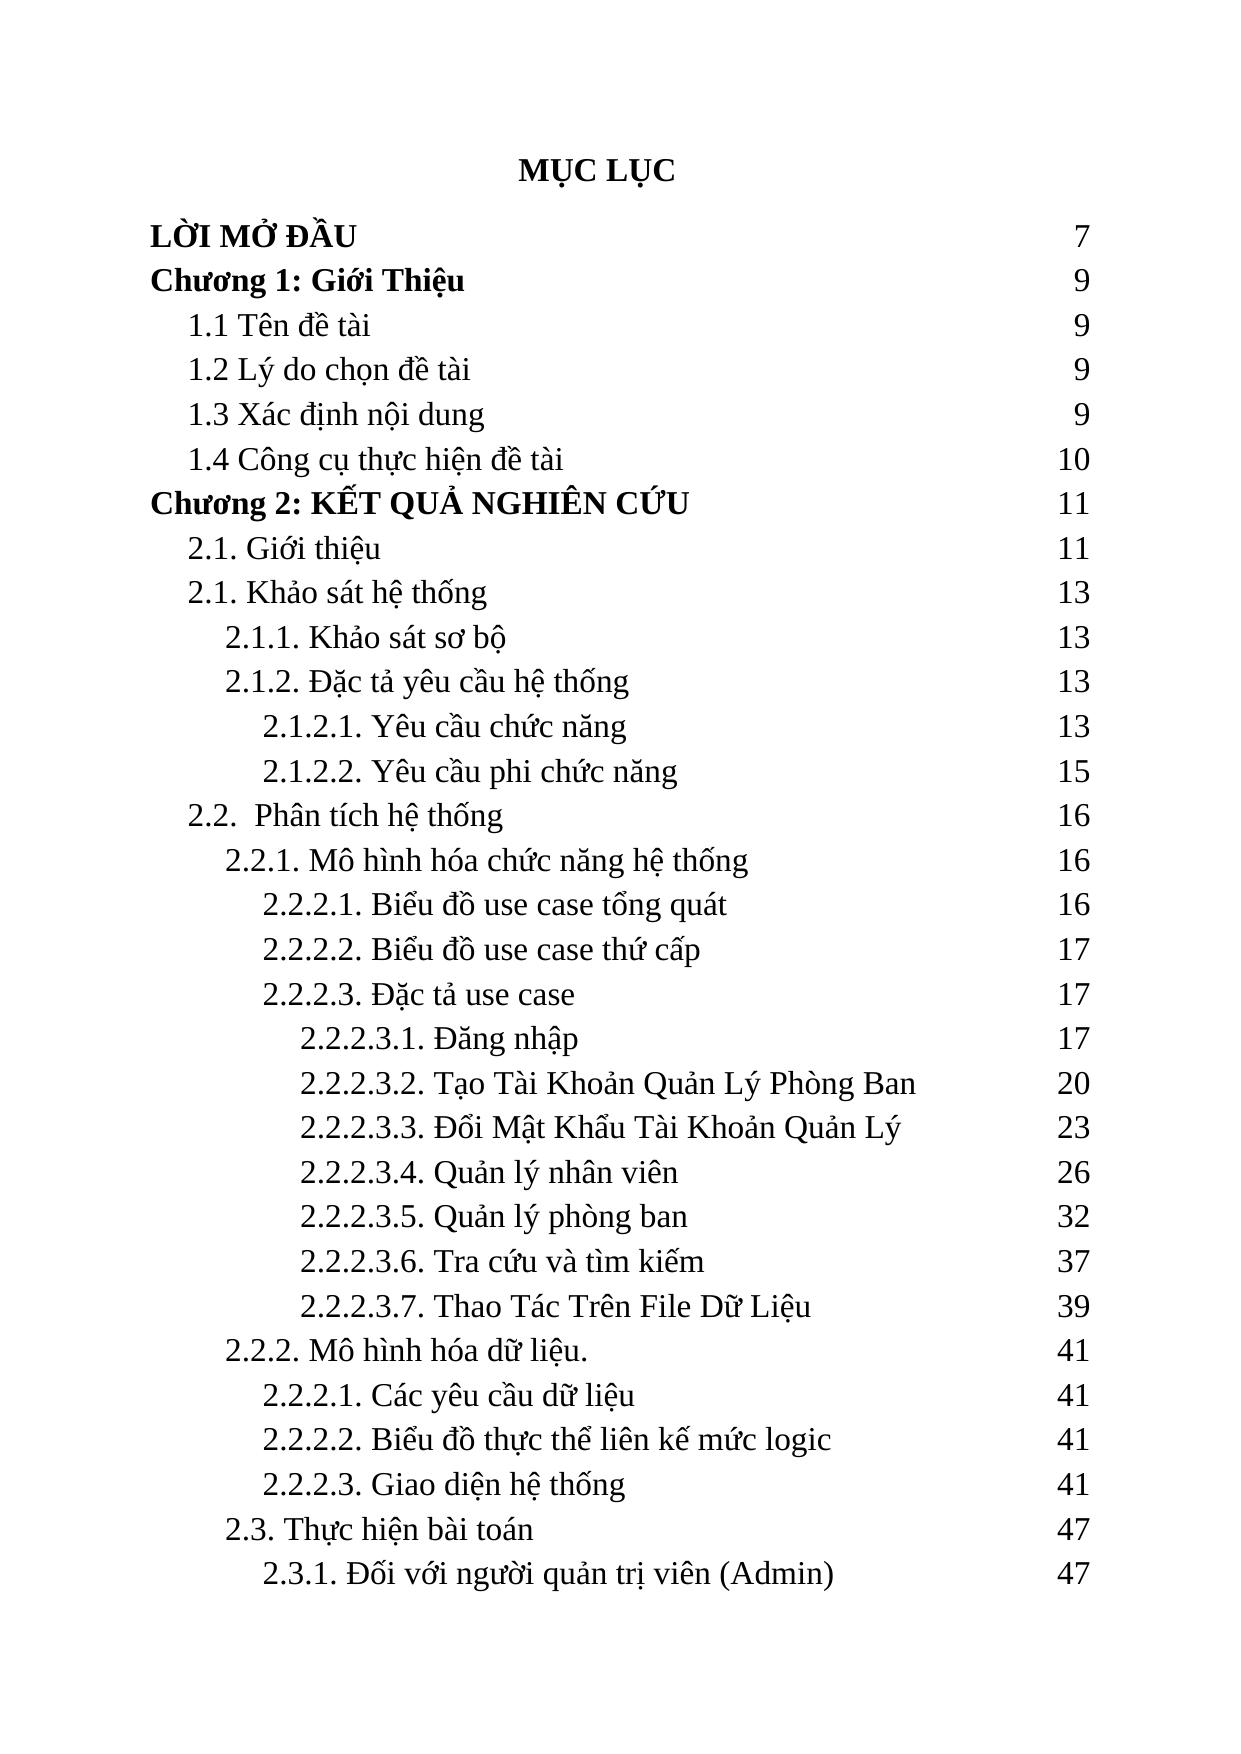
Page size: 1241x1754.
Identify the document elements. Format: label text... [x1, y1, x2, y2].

subtitle MỤC LỤC [150, 150, 903, 188]
